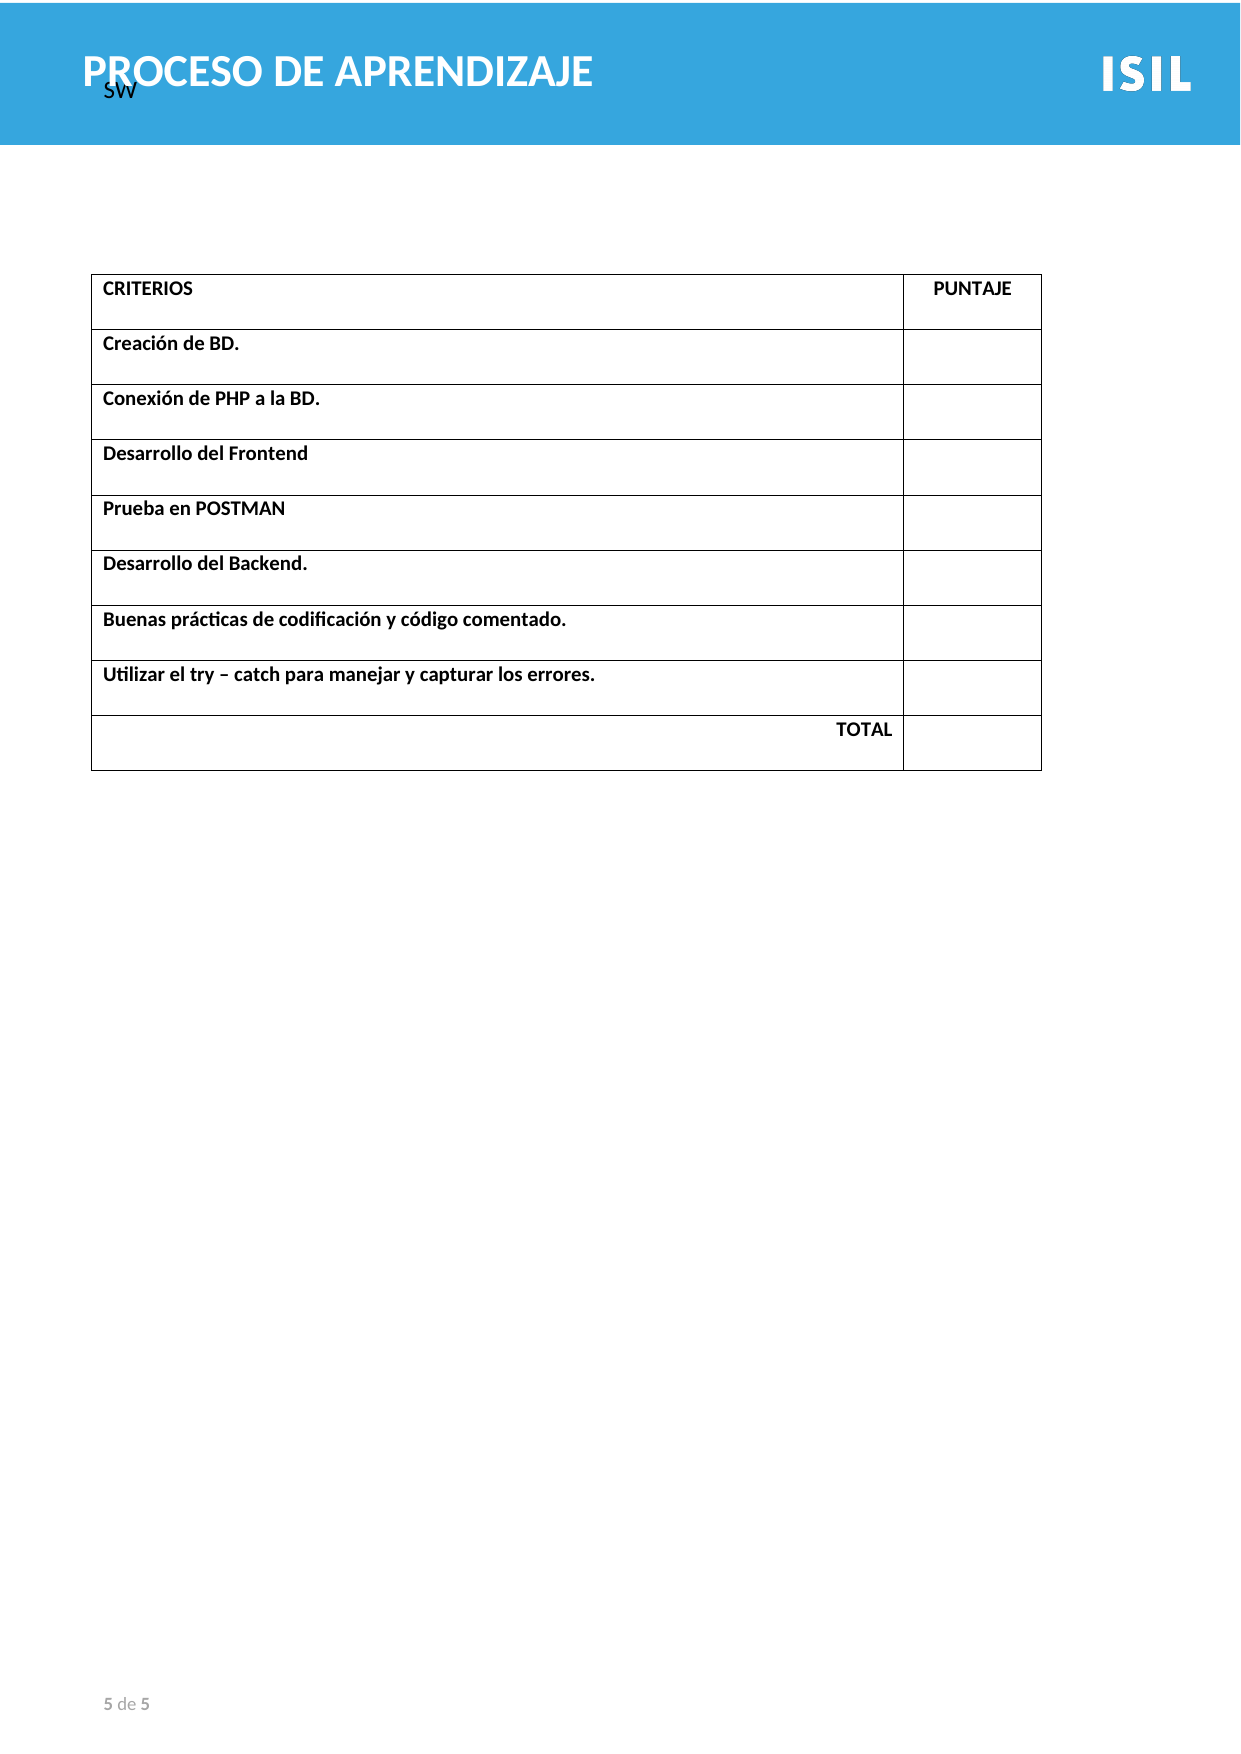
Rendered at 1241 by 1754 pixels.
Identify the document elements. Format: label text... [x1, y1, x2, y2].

table_cell TOTAL [92, 716, 903, 770]
table_cell Utilizar el try – catch para manejar y capturar los errores. [92, 661, 903, 715]
table_cell [904, 496, 1041, 549]
table_cell Buenas prácticas de codificación y código comentado. [92, 606, 903, 660]
table_cell [904, 551, 1041, 605]
table_cell Desarrollo del Frontend [92, 440, 903, 494]
table_header CRITERIOS [92, 275, 903, 329]
picture [1083, 22, 1211, 125]
table_cell [904, 385, 1041, 439]
table_cell Conexión de PHP a la BD. [92, 385, 903, 439]
table_cell [904, 716, 1041, 770]
table_cell Creación de BD. [92, 330, 903, 384]
table_cell [904, 606, 1041, 660]
table_cell Desarrollo del Backend. [92, 551, 903, 605]
table_cell [904, 330, 1041, 384]
table_cell Prueba en POSTMAN [92, 496, 903, 549]
table_cell [904, 440, 1041, 494]
table_cell [904, 661, 1041, 715]
table_header PUNTAJE [904, 275, 1041, 329]
